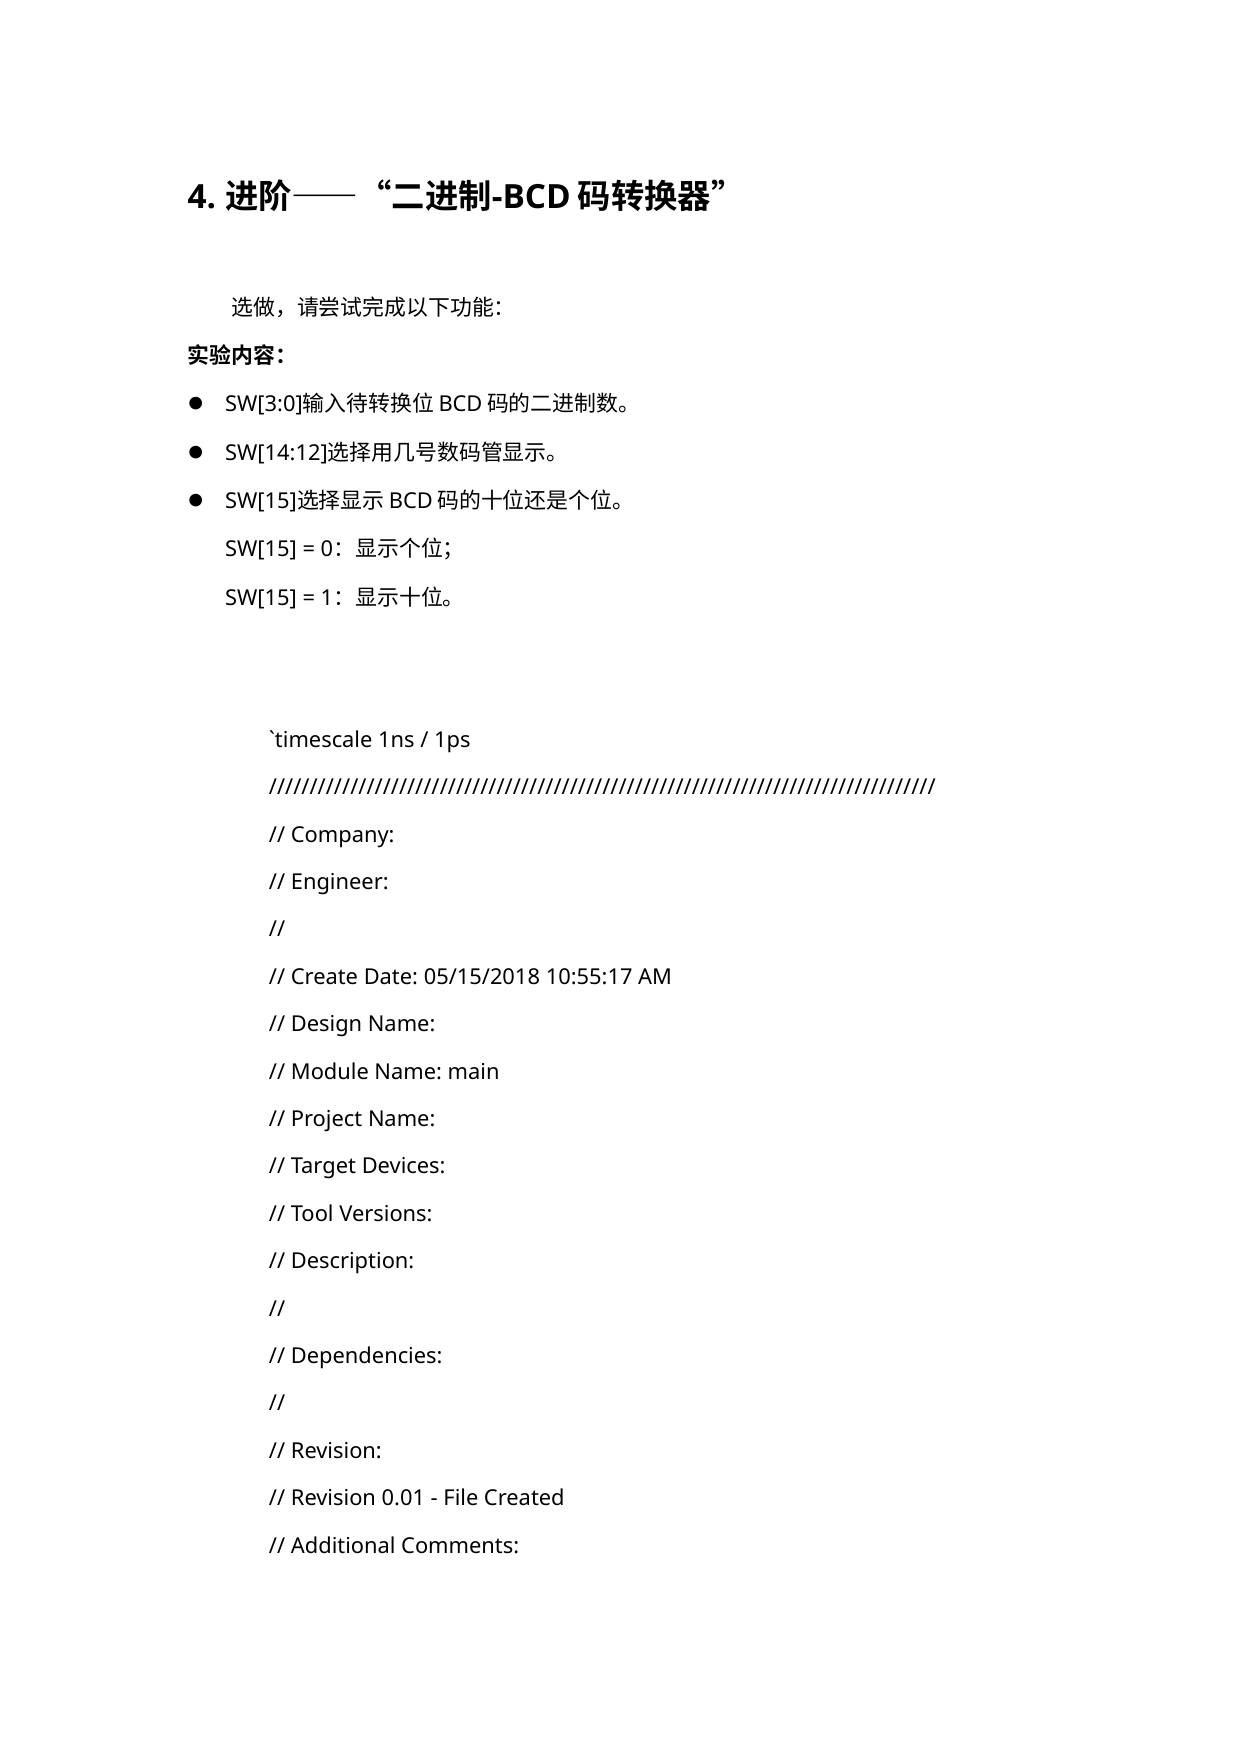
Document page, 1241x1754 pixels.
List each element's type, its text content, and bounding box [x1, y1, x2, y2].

list // [225, 912, 1053, 944]
list // Dependencies: [225, 1339, 1053, 1371]
text 实验内容： [187, 338, 1053, 370]
list // Tool Versions: [225, 1196, 1053, 1229]
list // Target Devices: [225, 1149, 1053, 1182]
list // Additional Comments: [225, 1528, 1053, 1561]
list // Description: [225, 1244, 1053, 1276]
list SW[3:0]输入待转换位BCD码的二进制数。 [187, 386, 1053, 418]
list // Design Name: [225, 1007, 1053, 1039]
list // Create Date: 05/15/2018 10:55:17 AM [225, 959, 1053, 992]
list // Engineer: [225, 865, 1053, 897]
list // Module Name: main [225, 1054, 1053, 1087]
subtitle 进阶——“二进制-BCD码转换器” [187, 162, 1053, 227]
list // Company: [225, 817, 1053, 850]
list // Revision 0.01 - File Created [225, 1481, 1053, 1513]
list // [225, 1291, 1053, 1324]
list SW[15] = 0：显示个位； [225, 531, 1053, 563]
list `timescale 1ns / 1ps [225, 722, 1053, 755]
list // [225, 1386, 1053, 1418]
list SW[15]选择显示BCD码的十位还是个位。 [187, 483, 1053, 515]
list // Project Name: [225, 1102, 1053, 1134]
list // Revision: [225, 1433, 1053, 1466]
list SW[15] = 1：显示十位。 [225, 579, 1053, 612]
text 选做，请尝试完成以下功能： [187, 289, 1053, 322]
list SW[14:12]选择用几号数码管显示。 [187, 434, 1053, 467]
list ////////////////////////////////////////////////////////////////////////////////// [225, 770, 1053, 802]
